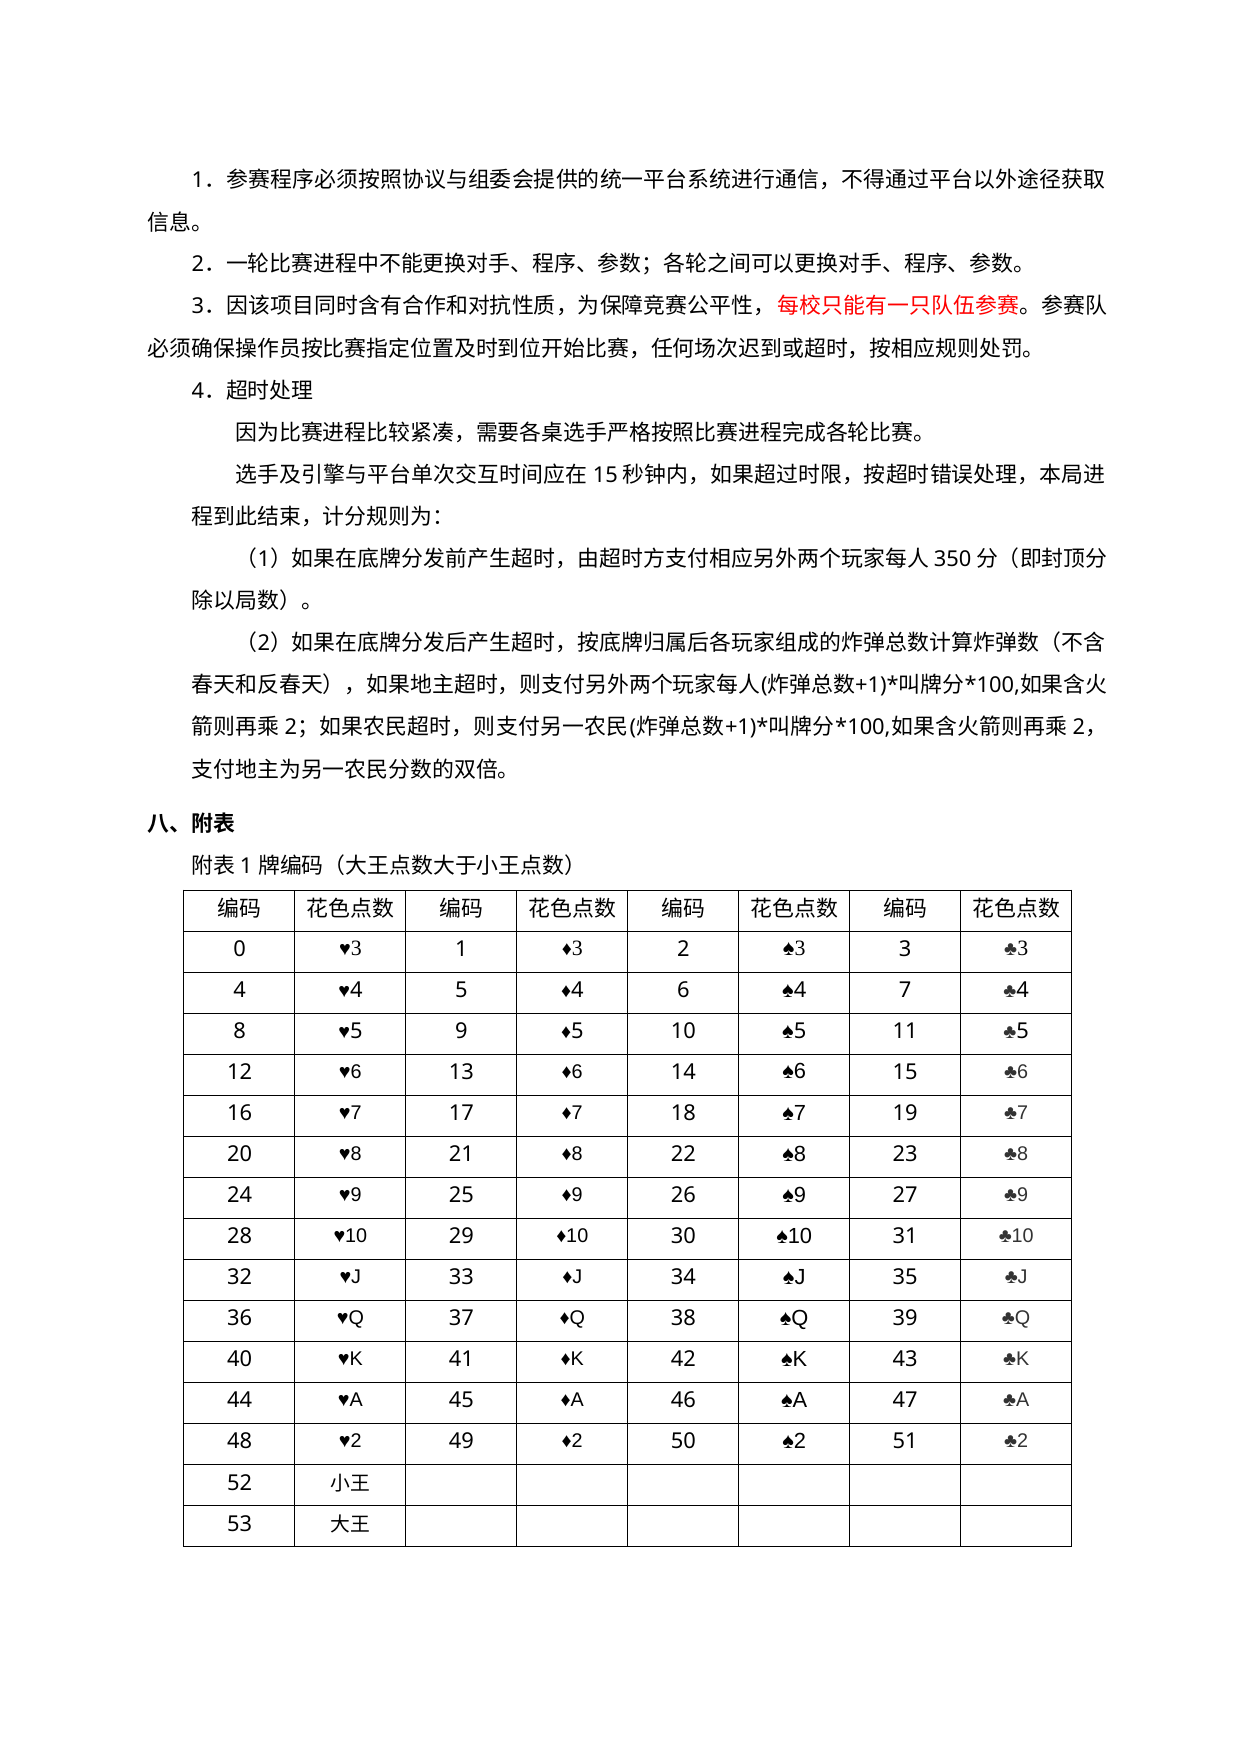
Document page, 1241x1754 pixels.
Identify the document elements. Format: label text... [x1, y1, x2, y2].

table_cell [739, 1506, 849, 1546]
table_cell 2 [628, 932, 738, 972]
table_cell 14 [628, 1055, 738, 1095]
table_cell ♦7 [517, 1096, 627, 1136]
table_header 花色点数 [295, 891, 405, 931]
table_cell 5 [406, 973, 516, 1013]
table_header 花色点数 [961, 891, 1071, 931]
table_cell 23 [850, 1137, 960, 1177]
table_cell ♥4 [295, 973, 405, 1013]
table_cell 36 [184, 1301, 294, 1341]
table_cell 26 [628, 1178, 738, 1218]
table_cell ♠2 [739, 1424, 849, 1464]
table_cell 16 [184, 1096, 294, 1136]
text （1）如果在底牌分发前产生超时，由超时方支付相应另外两个玩家每人350分（即封顶分除以局数）。 [191, 540, 1107, 615]
table_cell 44 [184, 1383, 294, 1423]
table_cell ♥J [295, 1260, 405, 1300]
table_cell ♣8 [961, 1137, 1071, 1177]
table_cell 12 [184, 1055, 294, 1095]
text （2）如果在底牌分发后产生超时，按底牌归属后各玩家组成的炸弹总数计算炸弹数（不含春天和反春天），如果地主超时，则支付另外两个玩家每人(炸弹总数+1)*叫牌分*100,如果含火箭则再乘2；如果农民超时，则支付另一农民(炸弹总数+1)*叫牌分*100,如果含火箭则再乘2，支付地主为另一农民分数的双倍。 [191, 624, 1107, 784]
table_cell 4 [184, 973, 294, 1013]
table_cell 53 [184, 1506, 294, 1546]
table_cell [628, 1465, 738, 1505]
text 4．超时处理 [148, 372, 1107, 405]
table_cell 41 [406, 1342, 516, 1382]
text 因为比赛进程比较紧凑，需要各桌选手严格按照比赛进程完成各轮比赛。 [148, 414, 1107, 447]
table_cell 21 [406, 1137, 516, 1177]
table_cell ♠7 [739, 1096, 849, 1136]
table_cell 15 [850, 1055, 960, 1095]
table_cell ♠4 [739, 973, 849, 1013]
table_cell 38 [628, 1301, 738, 1341]
table_cell 28 [184, 1219, 294, 1259]
table_cell 47 [850, 1383, 960, 1423]
table_cell 40 [184, 1342, 294, 1382]
table_cell 大王 [295, 1506, 405, 1546]
table_cell 6 [628, 973, 738, 1013]
table_header 花色点数 [517, 891, 627, 931]
table_cell 33 [406, 1260, 516, 1300]
table_cell ♦5 [517, 1014, 627, 1054]
table_cell 42 [628, 1342, 738, 1382]
table_cell 25 [406, 1178, 516, 1218]
table_cell ♣J [961, 1260, 1071, 1300]
table_cell 17 [406, 1096, 516, 1136]
table_cell 18 [628, 1096, 738, 1136]
table_cell ♥K [295, 1342, 405, 1382]
table_cell 43 [850, 1342, 960, 1382]
table_cell [628, 1506, 738, 1546]
table_cell ♦A [517, 1383, 627, 1423]
table_cell [739, 1465, 849, 1505]
table_cell 32 [184, 1260, 294, 1300]
table_cell ♣5 [961, 1014, 1071, 1054]
table_cell 35 [850, 1260, 960, 1300]
table_cell ♦K [517, 1342, 627, 1382]
table_cell ♠Q [739, 1301, 849, 1341]
text 八、附表 [148, 806, 1107, 838]
table_cell [961, 1465, 1071, 1505]
table_cell 3 [850, 932, 960, 972]
table_cell 20 [184, 1137, 294, 1177]
table_cell ♣4 [961, 973, 1071, 1013]
text 2．一轮比赛进程中不能更换对手、程序、参数；各轮之间可以更换对手、程序、参数。 [148, 246, 1107, 279]
table_cell 27 [850, 1178, 960, 1218]
table_cell ♠K [739, 1342, 849, 1382]
table_cell 24 [184, 1178, 294, 1218]
table_cell [961, 1506, 1071, 1546]
table_cell ♣10 [961, 1219, 1071, 1259]
table_header 编码 [406, 891, 516, 931]
table_cell [517, 1506, 627, 1546]
table_cell ♥6 [295, 1055, 405, 1095]
table_cell ♥9 [295, 1178, 405, 1218]
table_cell ♦2 [517, 1424, 627, 1464]
table_cell ♥8 [295, 1137, 405, 1177]
table_cell 45 [406, 1383, 516, 1423]
table_cell ♠10 [739, 1219, 849, 1259]
table_cell ♠6 [739, 1055, 849, 1095]
table_cell 7 [850, 973, 960, 1013]
table_cell 10 [628, 1014, 738, 1054]
table_cell ♦Q [517, 1301, 627, 1341]
table_header 编码 [850, 891, 960, 931]
table_cell ♥10 [295, 1219, 405, 1259]
table_cell [850, 1506, 960, 1546]
table_cell 50 [628, 1424, 738, 1464]
text 选手及引擎与平台单次交互时间应在15秒钟内，如果超过时限，按超时错误处理，本局进程到此结束，计分规则为： [191, 456, 1107, 531]
table_cell ♣K [961, 1342, 1071, 1382]
table_cell ♦9 [517, 1178, 627, 1218]
table_cell ♣9 [961, 1178, 1071, 1218]
table_cell 13 [406, 1055, 516, 1095]
table_cell ♥Q [295, 1301, 405, 1341]
table_cell ♠A [739, 1383, 849, 1423]
table_cell ♣2 [961, 1424, 1071, 1464]
table_cell ♣6 [961, 1055, 1071, 1095]
table_header 编码 [184, 891, 294, 931]
text 附表1 牌编码（大王点数大于小王点数） [148, 848, 1107, 880]
table_cell 37 [406, 1301, 516, 1341]
table_cell 8 [184, 1014, 294, 1054]
table_cell ♥7 [295, 1096, 405, 1136]
table_cell ♦4 [517, 973, 627, 1013]
table_cell 1 [406, 932, 516, 972]
table_cell ♣3 [961, 932, 1071, 972]
table_cell ♠J [739, 1260, 849, 1300]
table_cell ♦3 [517, 932, 627, 972]
table_cell ♣Q [961, 1301, 1071, 1341]
table_cell ♥5 [295, 1014, 405, 1054]
table_cell ♥3 [295, 932, 405, 972]
table_cell ♥2 [295, 1424, 405, 1464]
table_header 花色点数 [739, 891, 849, 931]
table_cell 29 [406, 1219, 516, 1259]
table_cell 22 [628, 1137, 738, 1177]
table_cell ♠8 [739, 1137, 849, 1177]
table_cell 31 [850, 1219, 960, 1259]
table_cell 30 [628, 1219, 738, 1259]
table_cell ♠5 [739, 1014, 849, 1054]
table_cell 39 [850, 1301, 960, 1341]
table_cell 49 [406, 1424, 516, 1464]
table_cell 19 [850, 1096, 960, 1136]
table_cell 46 [628, 1383, 738, 1423]
table_cell ♦6 [517, 1055, 627, 1095]
table_cell ♣7 [961, 1096, 1071, 1136]
text 1．参赛程序必须按照协议与组委会提供的统一平台系统进行通信，不得通过平台以外途径获取信息。 [148, 162, 1107, 237]
table_cell [406, 1465, 516, 1505]
table_cell 9 [406, 1014, 516, 1054]
table_cell 51 [850, 1424, 960, 1464]
table_cell 52 [184, 1465, 294, 1505]
table_cell 11 [850, 1014, 960, 1054]
table_cell [517, 1465, 627, 1505]
table_cell 0 [184, 932, 294, 972]
table_header 编码 [628, 891, 738, 931]
table_cell ♦10 [517, 1219, 627, 1259]
table_cell [406, 1506, 516, 1546]
table_cell ♥A [295, 1383, 405, 1423]
table_cell ♠9 [739, 1178, 849, 1218]
table_cell 34 [628, 1260, 738, 1300]
table_cell ♣A [961, 1383, 1071, 1423]
table_cell ♦8 [517, 1137, 627, 1177]
table_cell 48 [184, 1424, 294, 1464]
table_cell [850, 1465, 960, 1505]
text 3．因该项目同时含有合作和对抗性质，为保障竞赛公平性，每校只能有一只队伍参赛。参赛队必须确保操作员按比赛指定位置及时到位开始比赛，任何场次迟到或超时，按相应规则处罚。 [148, 288, 1107, 363]
table_cell ♦J [517, 1260, 627, 1300]
table_cell ♠3 [739, 932, 849, 972]
table_cell 小王 [295, 1465, 405, 1505]
